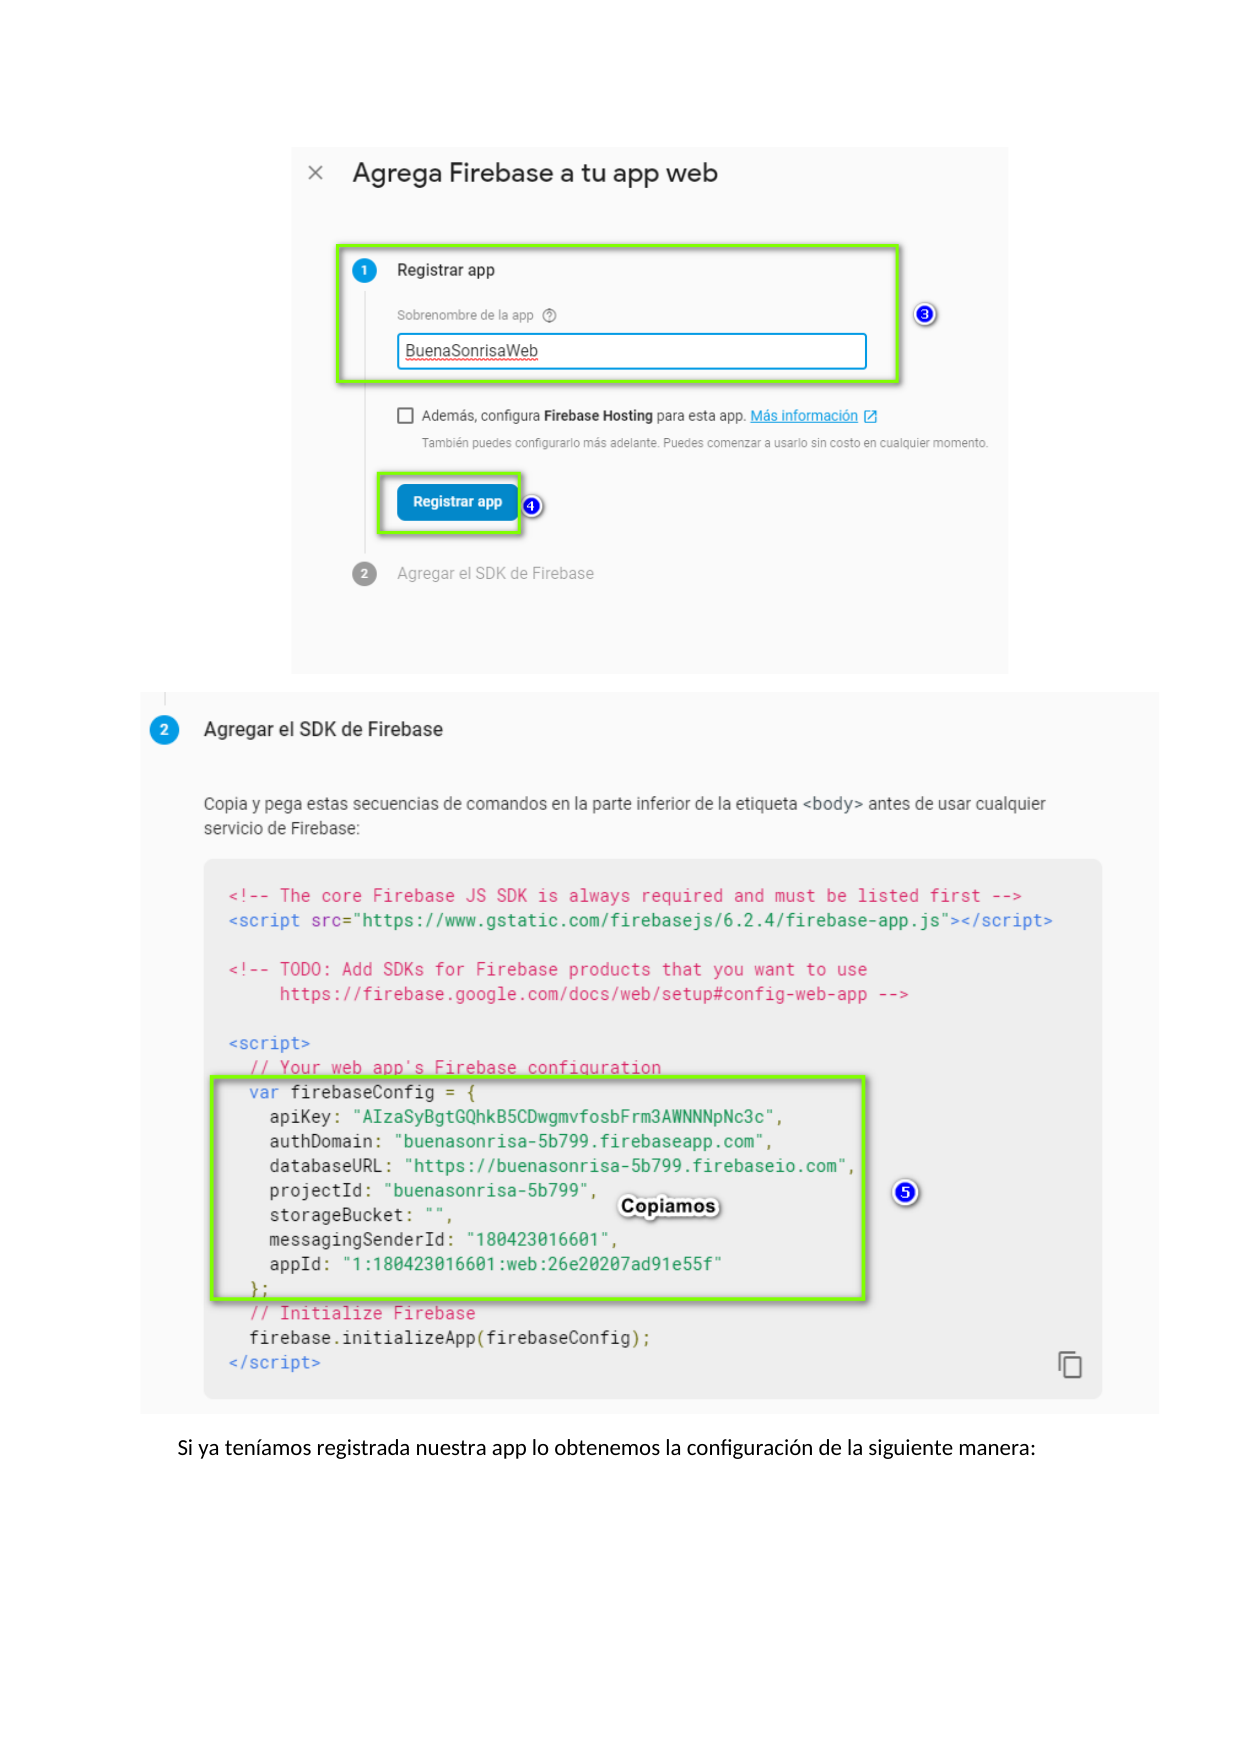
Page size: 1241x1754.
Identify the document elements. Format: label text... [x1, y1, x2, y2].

picture [140, 692, 1160, 1414]
picture [291, 147, 1009, 674]
text Si ya teníamos registrada nuestra app lo obtenemos la configuración de la siguiente manera: [177, 1433, 1196, 1461]
